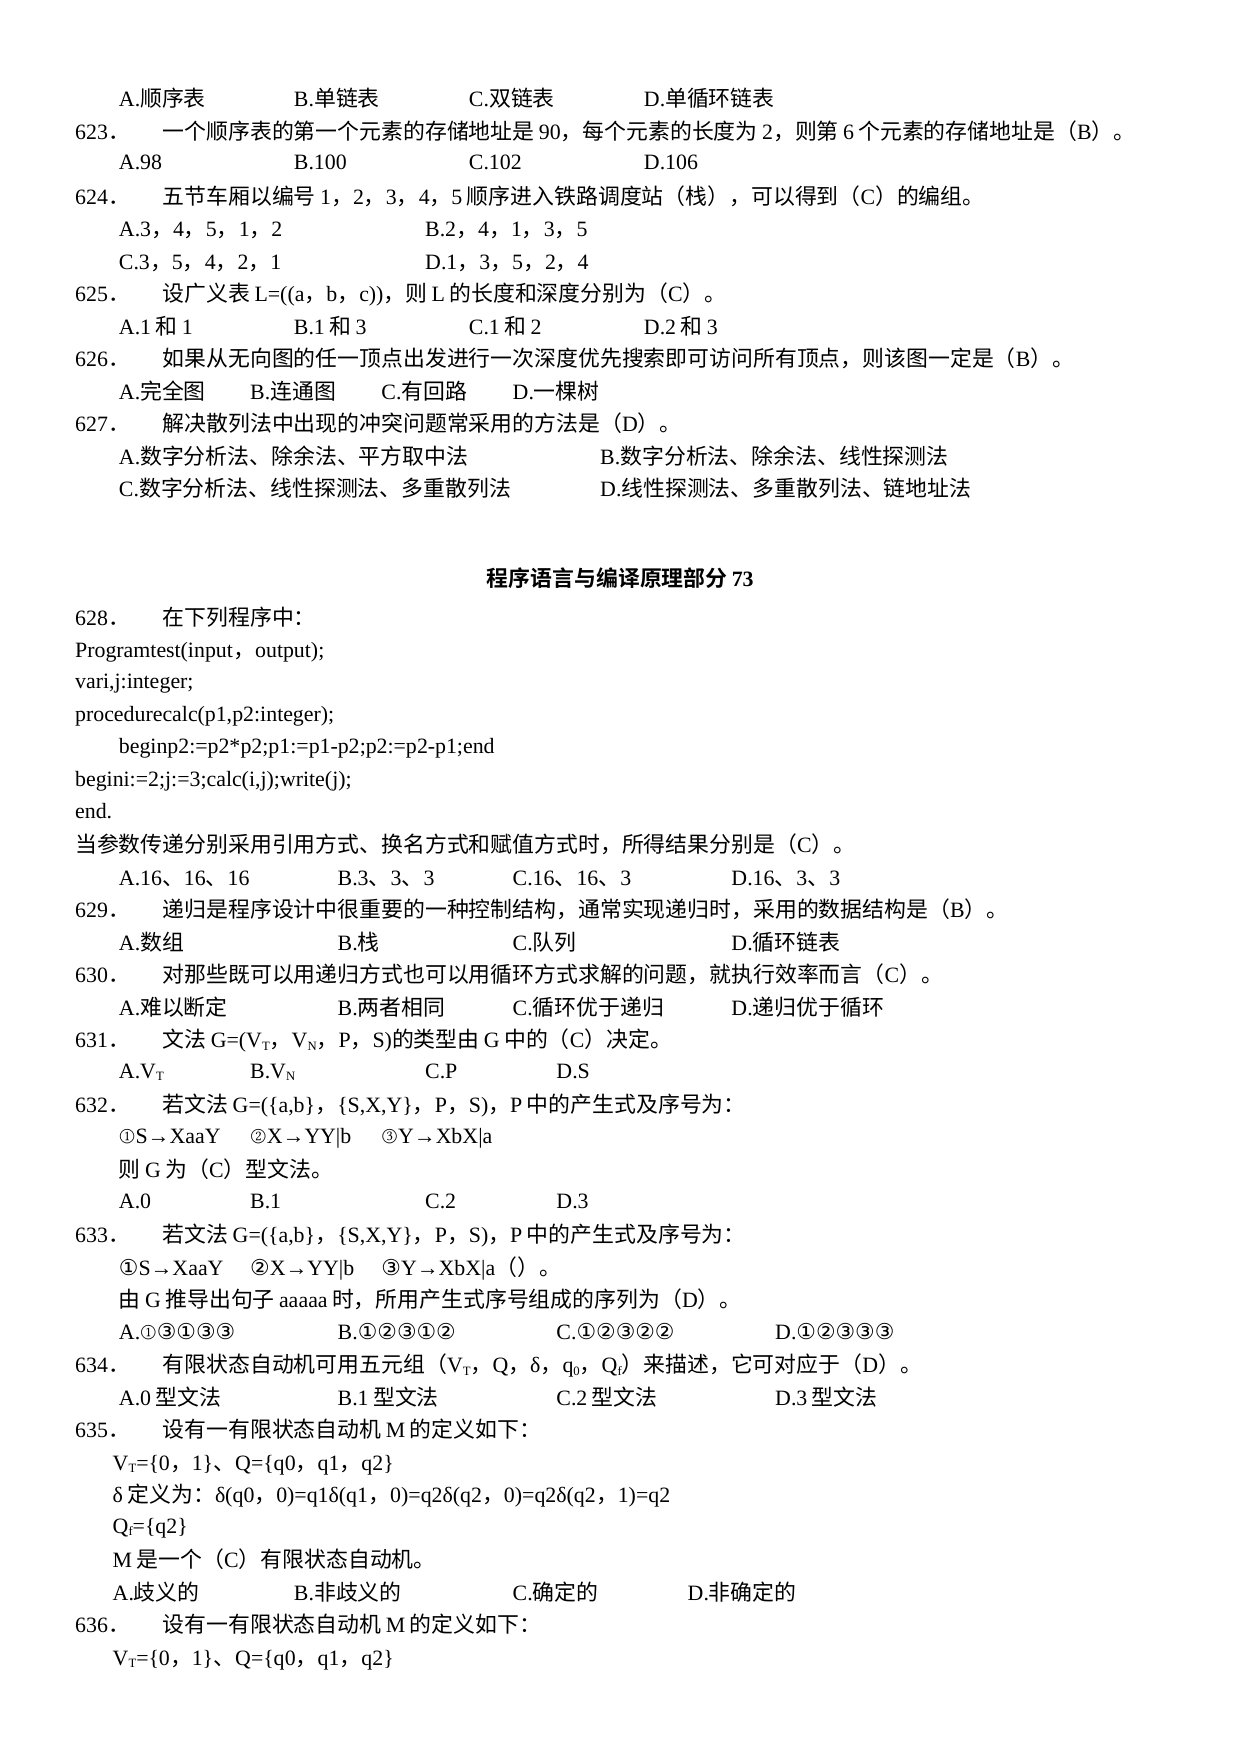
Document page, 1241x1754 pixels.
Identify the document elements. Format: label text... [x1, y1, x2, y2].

text Programtest(input，output); [75, 632, 1165, 664]
text A.0 B.1 C.2 D.3 [75, 1184, 1165, 1217]
text VT={0，1}、Q={q0，q1，q2} [112, 1444, 1165, 1477]
text end. [75, 794, 1165, 827]
list 设有一有限状态自动机M的定义如下： [75, 1412, 1165, 1444]
text procedurecalc(p1,p2:integer); [75, 697, 1165, 729]
text A.顺序表 B.单链表 C.双链表 D.单循环链表 [75, 81, 1165, 113]
text 由G推导出句子aaaaa时，所用产生式序号组成的序列为（D）。 [75, 1282, 1165, 1314]
text 当参数传递分别采用引用方式、换名方式和赋值方式时，所得结果分别是（C）。 [75, 827, 1165, 859]
text A.数组 B.栈 C.队列 D.循环链表 [75, 924, 1165, 957]
text A.完全图 B.连通图 C.有回路 D.一棵树 [75, 373, 1165, 406]
list 五节车厢以编号1，2，3，4，5顺序进入铁路调度站（栈），可以得到（C）的编组。 [75, 178, 1165, 211]
text A.16、16、16 B.3、3、3 C.16、16、3 D.16、3、3 [75, 859, 1165, 892]
text A.0型文法 B.1型文法 C.2型文法 D.3型文法 [75, 1379, 1165, 1412]
text vari,j:integer; [75, 664, 1165, 697]
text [112, 1477, 1165, 1509]
text VT={0，1}、Q={q0，q1，q2} [112, 1639, 1165, 1672]
text A.3，4，5，1，2 B.2，4，1，3，5 [75, 211, 1165, 243]
text ①S→XaaY ②X→YY|b ③Y→XbX|a（）。 [75, 1249, 1165, 1282]
text A.歧义的 B.非歧义的 C.确定的 D.非确定的 [112, 1574, 1165, 1607]
text C.3，5，4，2，1 D.1，3，5，2，4 [75, 243, 1165, 276]
list 文法G=(VT，VN，P，S)的类型由G中的（C）决定。 [75, 1022, 1165, 1054]
text A.1和1 B.1和3 C.1和2 D.2和3 [75, 308, 1165, 341]
list 解决散列法中出现的冲突问题常采用的方法是（D）。 [75, 406, 1165, 438]
list 对那些既可以用递归方式也可以用循环方式求解的问题，就执行效率而言（C）。 [75, 957, 1165, 989]
list 递归是程序设计中很重要的一种控制结构，通常实现递归时，采用的数据结构是（B）。 [75, 892, 1165, 924]
list 若文法G=({a,b}，{S,X,Y}，P，S)，P中的产生式及序号为： [75, 1217, 1165, 1249]
text Qf={q2} [112, 1509, 1165, 1542]
text A.VT B.VN C.P D.S [75, 1054, 1165, 1087]
list 若文法G=({a,b}，{S,X,Y}，P，S)，P中的产生式及序号为： [75, 1087, 1165, 1119]
list 如果从无向图的任一顶点出发进行一次深度优先搜索即可访问所有顶点，则该图一定是（B）。 [75, 341, 1165, 373]
title 程序语言与编译原理部分73 [75, 561, 1165, 593]
text A.难以断定 B.两者相同 C.循环优于递归 D.递归优于循环 [75, 989, 1165, 1022]
text ①S→XaaY ②X→YY|b ③Y→XbX|a [75, 1119, 1165, 1152]
list 设有一有限状态自动机M的定义如下： [75, 1607, 1165, 1639]
text begini:=2;j:=3;calc(i,j);write(j); [75, 762, 1165, 794]
list 一个顺序表的第一个元素的存储地址是90，每个元素的长度为2，则第6个元素的存储地址是（B）。 [75, 113, 1165, 146]
text beginp2:=p2*p2;p1:=p1-p2;p2:=p2-p1;end [75, 729, 1165, 762]
text A.①③①③③ B.①②③①② C.①②③②② D.①②③③③ [75, 1314, 1165, 1347]
text M是一个（C）有限状态自动机。 [112, 1542, 1165, 1574]
text C.数字分析法、线性探测法、多重散列法 D.线性探测法、多重散列法、链地址法 [75, 471, 1165, 503]
list 在下列程序中： [75, 599, 1165, 632]
text A.数字分析法、除余法、平方取中法 B.数字分析法、除余法、线性探测法 [75, 438, 1165, 471]
list 有限状态自动机可用五元组（VT，Q，δ，q0，Qf）来描述，它可对应于（D）。 [75, 1347, 1165, 1379]
text A.98 B.100 C.102 D.106 [75, 146, 1165, 178]
text 则G为（C）型文法。 [75, 1152, 1165, 1184]
list 设广义表L=((a，b，c))，则L的长度和深度分别为（C）。 [75, 276, 1165, 308]
